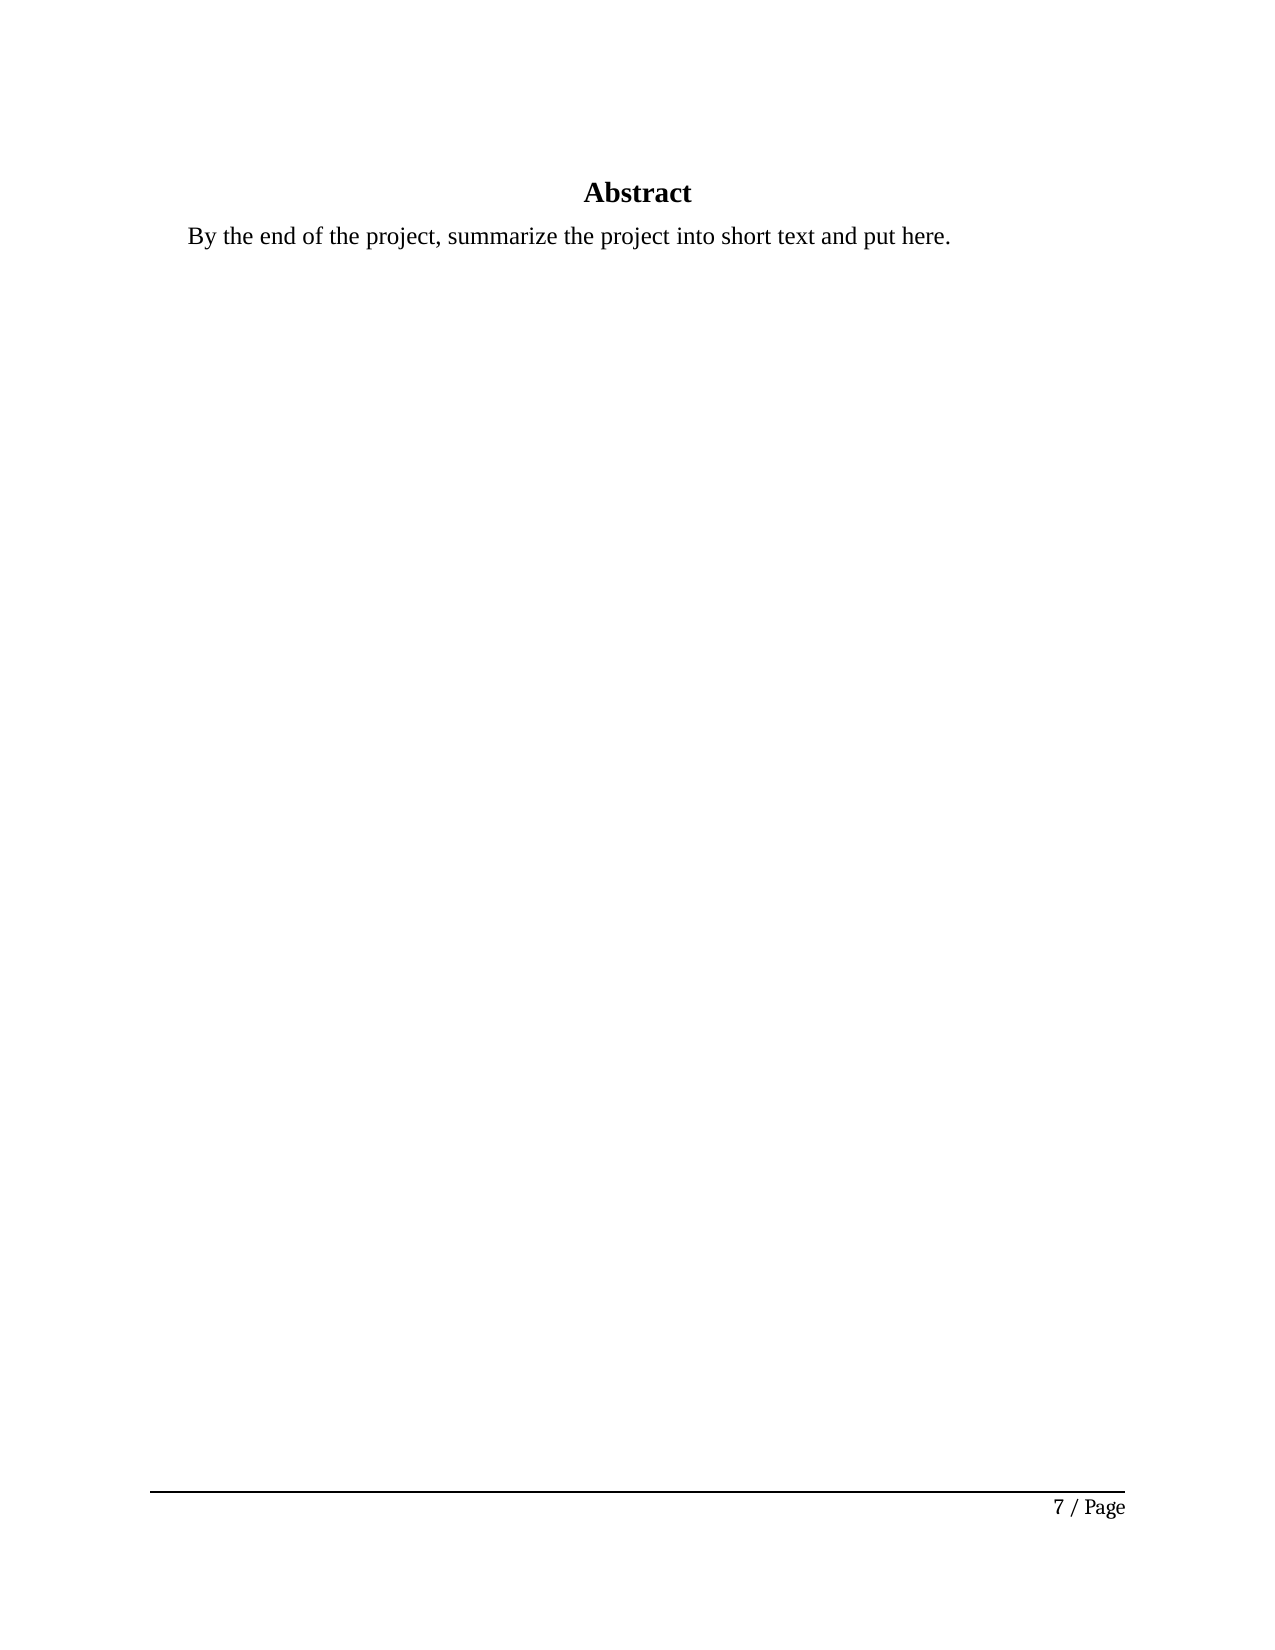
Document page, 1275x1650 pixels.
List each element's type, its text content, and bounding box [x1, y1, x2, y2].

list Abstract [150, 175, 1125, 208]
text By the end of the project, summarize the project into short text and put here. [150, 221, 1125, 250]
